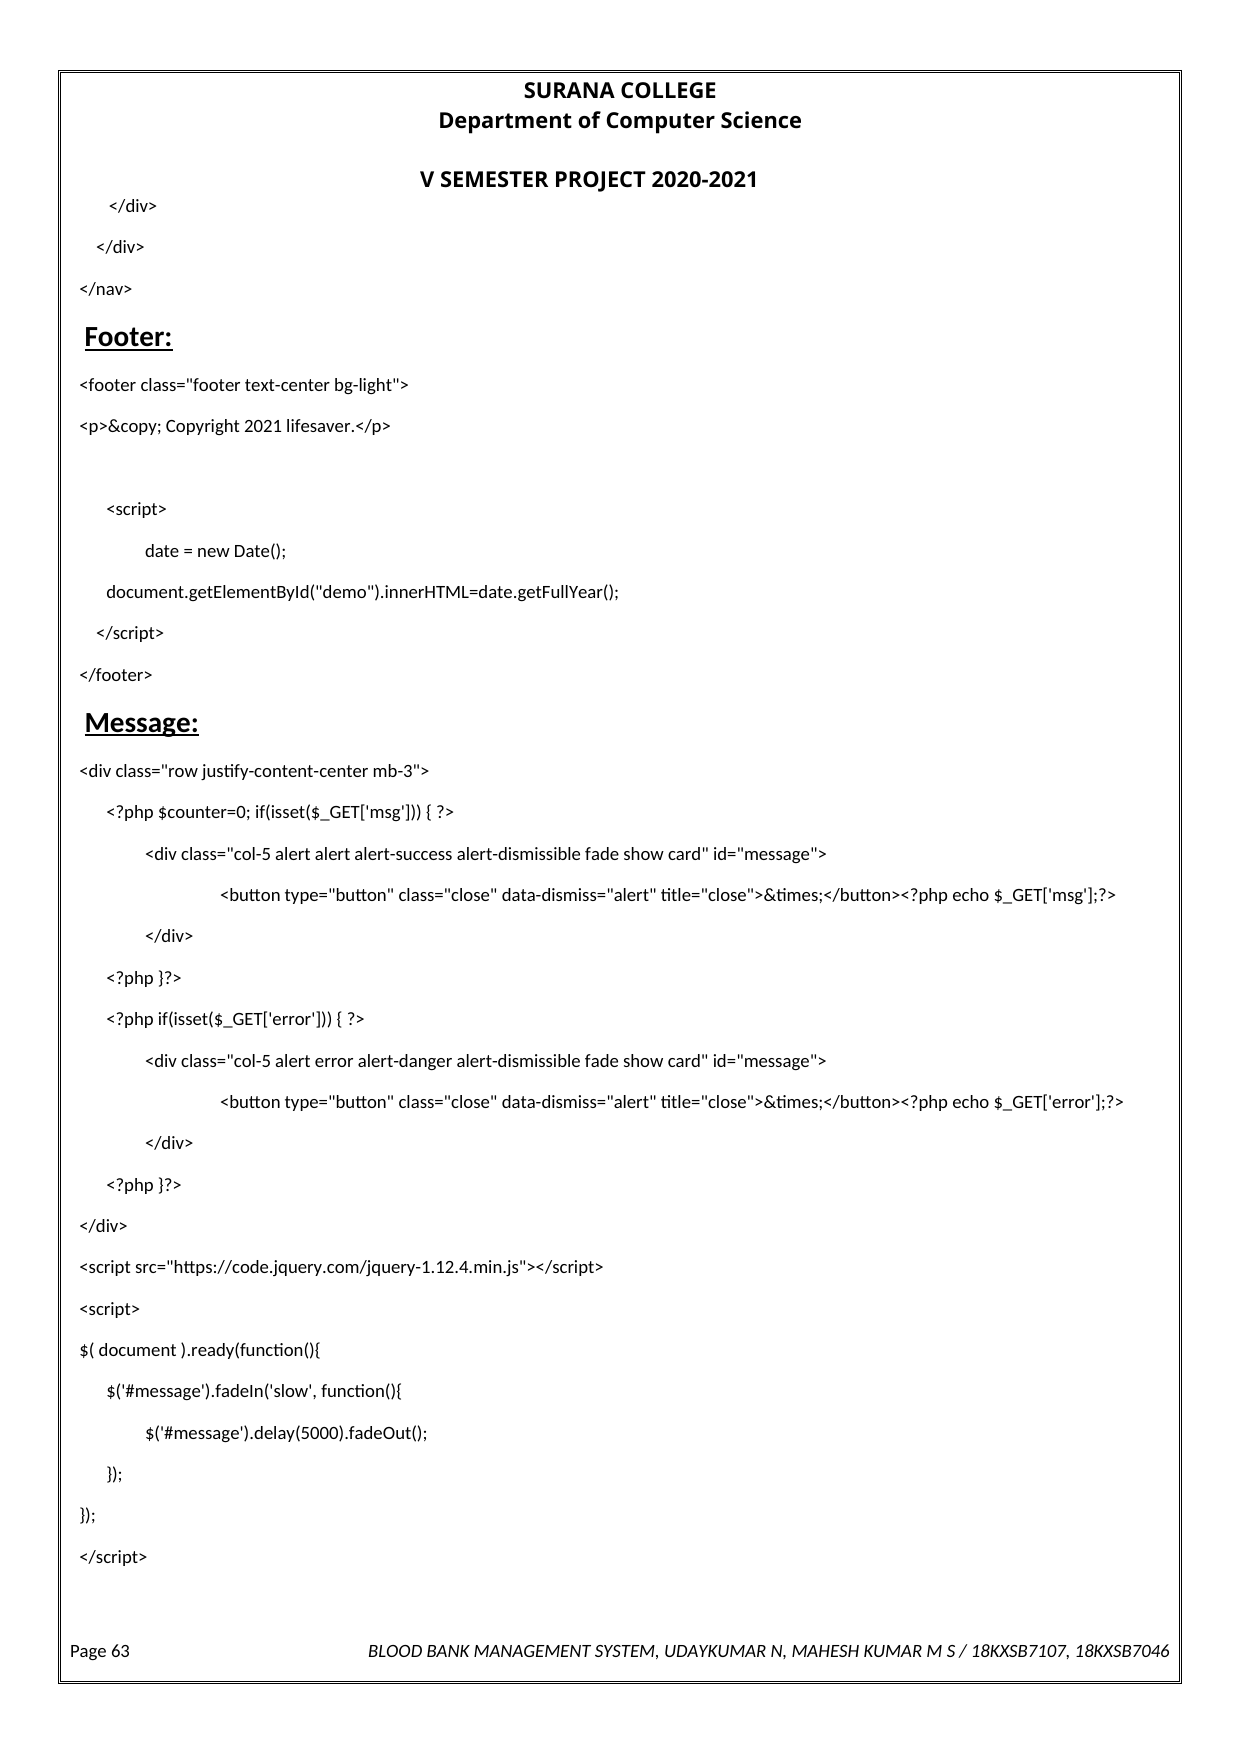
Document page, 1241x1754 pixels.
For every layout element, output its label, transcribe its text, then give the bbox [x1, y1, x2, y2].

text <div class="col-5 alert alert alert-success alert-dismissible fade show card" id="message"> [70, 842, 1171, 865]
text <div class="row justify-content-center mb-3"> [70, 759, 1171, 782]
text <script src="https://code.jquery.com/jquery-1.12.4.min.js"></script> [70, 1256, 1171, 1278]
text }); [70, 1462, 1171, 1485]
text <script> [70, 1297, 1171, 1320]
text <button type="button" class="close" data-dismiss="alert" title="close">&times;</button><?php echo $_GET['msg'];?> [70, 883, 1171, 906]
text </footer> [70, 663, 1171, 686]
text </nav> [70, 277, 1171, 300]
text </div> [70, 236, 1171, 258]
text Message: [70, 704, 1171, 740]
text <?php if(isset($_GET['error'])) { ?> [70, 1007, 1171, 1030]
text <div class="col-5 alert error alert-danger alert-dismissible fade show card" id="message"> [70, 1049, 1171, 1072]
text <?php }?> [70, 1173, 1171, 1196]
text document.getElementById("demo").innerHTML=date.getFullYear(); [70, 580, 1171, 603]
text $('#message').delay(5000).fadeOut(); [70, 1421, 1171, 1444]
text }); [70, 1504, 1171, 1527]
text <footer class="footer text-center bg-light"> [70, 373, 1171, 396]
text Footer: [70, 318, 1171, 354]
text <?php $counter=0; if(isset($_GET['msg'])) { ?> [70, 801, 1171, 823]
text $('#message').fadeIn('slow', function(){ [70, 1379, 1171, 1402]
text $( document ).ready(function(){ [70, 1338, 1171, 1361]
text </script> [70, 1545, 1171, 1568]
text <button type="button" class="close" data-dismiss="alert" title="close">&times;</button><?php echo $_GET['error'];?> [70, 1090, 1171, 1113]
text <script> [70, 497, 1171, 520]
text </div> [70, 925, 1171, 948]
text <p>&copy; Copyright 2021 lifesaver.</p> [70, 415, 1171, 438]
text </div> [70, 1131, 1171, 1154]
text date = new Date(); [70, 539, 1171, 562]
text <?php }?> [70, 966, 1171, 989]
text </div> [70, 1214, 1171, 1237]
text </div> [70, 194, 1171, 217]
text </script> [70, 621, 1171, 644]
